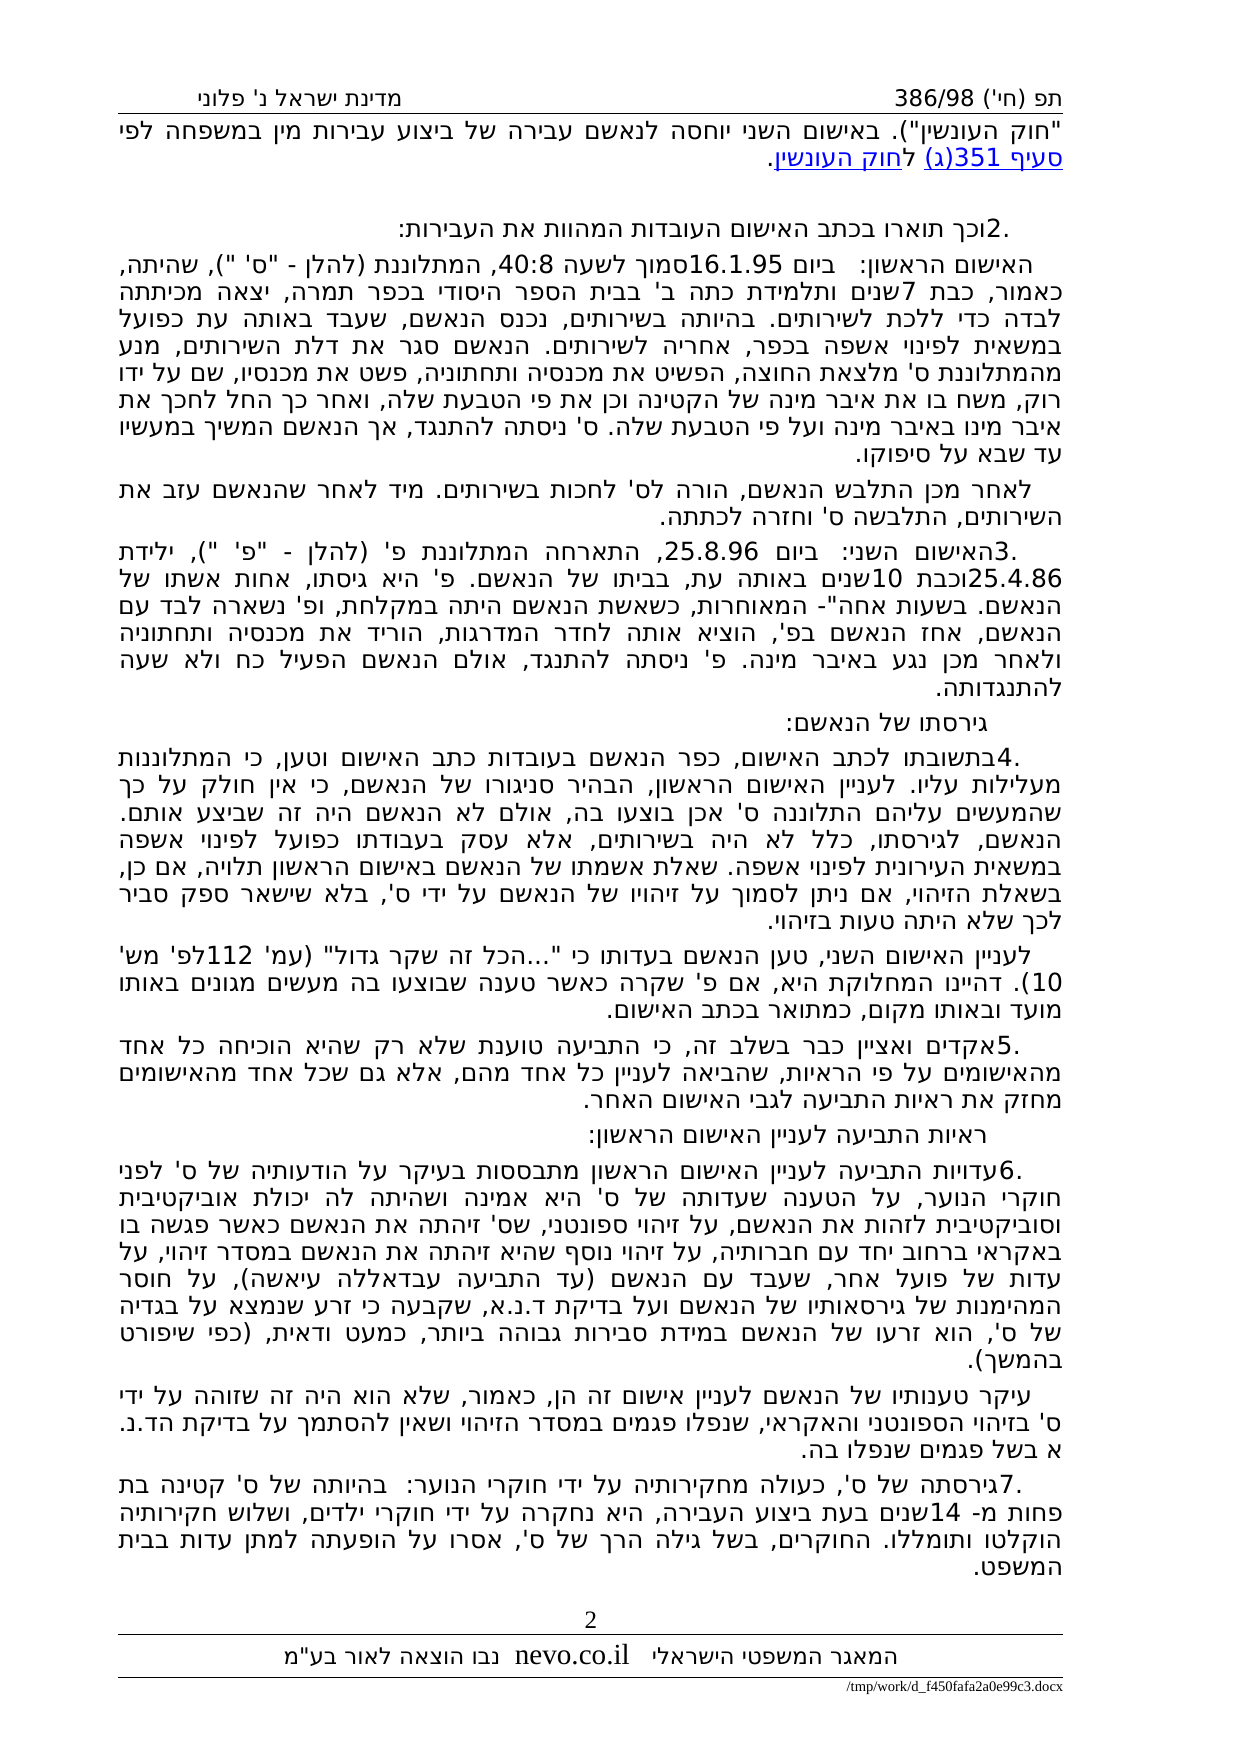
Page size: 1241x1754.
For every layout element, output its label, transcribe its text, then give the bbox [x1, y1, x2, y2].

text .3האישום השני:ו ביום 25.8.96, התארחה המתלוננת פ' (להלן - "פ' "), ילידת 25.4.86וכבת 10שנים באותה עת, בביתו של הנאשם. פ' היא גיסתו, אחות אשתו של הנאשם. בשעות אחה"- המאוחרות, כשאשת הנאשם היתה במקלחת, ופ' נשארה לבד עם הנאשם, אחז הנאשם בפ', הוציא אותה לחדר המדרגות, הוריד את מכנסיה ותחתוניה ולאחר מכן נגע באיבר מינה. פ' ניסתה להתנגד, אולם הנאשם הפעיל כח ולא שעה להתנגדותה. [118, 539, 1063, 701]
text לאחר מכן התלבש הנאשם, הורה לס' לחכות בשירותים. מיד לאחר שהנאשם עזב את השירותים, התלבשה ס' וחזרה לכתתה. [118, 476, 1063, 531]
text האישום הראשון:ב ביום 16.1.95סמוך לשעה 40:8, המתלוננת (להלן - "ס' "), שהיתה, כאמור, כבת 7שנים ותלמידת כתה ב' בבית הספר היסודי בכפר תמרה, יצאה מכיתתה לבדה כדי ללכת לשירותים. בהיותה בשירותים, נכנס הנאשם, שעבד באותה עת כפועל במשאית לפינוי אשפה בכפר, אחריה לשירותים. הנאשם סגר את דלת השירותים, מנע מהמתלוננת ס' מלצאת החוצה, הפשיט את מכנסיה ותחתוניה, פשט את מכנסיו, שם על ידו רוק, משח בו את איבר מינה של הקטינה וכן את פי הטבעת שלה, ואחר כך החל לחכך את איבר מינו באיבר מינה ועל פי הטבעת שלה. ס' ניסתה להתנגד, אך הנאשם המשיך במעשיו עד שבא על סיפוקו. [118, 251, 1063, 468]
text .6עדויות התביעה לעניין האישום הראשון מתבססות בעיקר על הודעותיה של ס' לפני חוקרי הנוער, על הטענה שעדותה של ס' היא אמינה ושהיתה לה יכולת אוביקטיבית וסוביקטיבית לזהות את הנאשם, על זיהוי ספונטני, שס' זיהתה את הנאשם כאשר פגשה בו באקראי ברחוב יחד עם חברותיה, על זיהוי נוסף שהיא זיהתה את הנאשם במסדר זיהוי, על עדות של פועל אחר, שעבד עם הנאשם (עד התביעה עבדאללה עיאשה), על חוסר המהימנות של גירסאותיו של הנאשם ועל בדיקת ד.נ.א, שקבעה כי זרע שנמצא על בגדיה של ס', הוא זרעו של הנאשם במידת סבירות גבוהה ביותר, כמעט ודאית, (כפי שיפורט בהמשך). [118, 1158, 1063, 1374]
text .2וכך תוארו בכתב האישום העובדות המהוות את העבירות:נ [118, 216, 1063, 243]
text .7גירסתה של ס', כעולה מחקירותיה על ידי חוקרי הנוער:ו בהיותה של ס' קטינה בת פחות מ- 14שנים בעת ביצוע העבירה, היא נחקרה על ידי חוקרי ילדים, ושלוש חקירותיה הוקלטו ותומללו. החוקרים, בשל גילה הרך של ס', אסרו על הופעתה למתן עדות בבית המשפט. [118, 1472, 1063, 1581]
text .5אקדים ואציין כבר בשלב זה, כי התביעה טוענת שלא רק שהיא הוכיחה כל אחד מהאישומים על פי הראיות, שהביאה לעניין כל אחד מהם, אלא גם שכל אחד מהאישומים מחזק את ראיות התביעה לגבי האישום האחר. [118, 1033, 1063, 1114]
text לעניין האישום השני, טען הנאשם בעדותו כי "...הכל זה שקר גדול" (עמ' 112לפ' מש' 10). דהיינו המחלוקת היא, אם פ' שקרה כאשר טענה שבוצעו בה מעשים מגונים באותו מועד ובאותו מקום, כמתואר בכתב האישום. [118, 943, 1063, 1024]
text ראיות התביעה לעניין האישום הראשון:ב [118, 1122, 1063, 1149]
text .4בתשובתו לכתב האישום, כפר הנאשם בעובדות כתב האישום וטען, כי המתלוננות מעלילות עליו. לעניין האישום הראשון, הבהיר סניגורו של הנאשם, כי אין חולק על כך שהמעשים עליהם התלוננה ס' אכן בוצעו בה, אולם לא הנאשם היה זה שביצע אותם. הנאשם, לגירסתו, כלל לא היה בשירותים, אלא עסק בעבודתו כפועל לפינוי אשפה במשאית העירונית לפינוי אשפה. שאלת אשמתו של הנאשם באישום הראשון תלויה, אם כן, בשאלת הזיהוי, אם ניתן לסמוך על זיהויו של הנאשם על ידי ס', בלא שישאר ספק סביר לכך שלא היתה טעות בזיהוי. [118, 745, 1063, 935]
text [118, 118, 1063, 172]
text גירסתו של הנאשם:נ [118, 710, 1063, 737]
text עיקר טענותיו של הנאשם לעניין אישום זה הן, כאמור, שלא הוא היה זה שזוהה על ידי ס' בזיהוי הספונטני והאקראי, שנפלו פגמים במסדר הזיהוי ושאין להסתמך על בדיקת הד.נ.א בשל פגמים שנפלו בה. [118, 1383, 1063, 1464]
